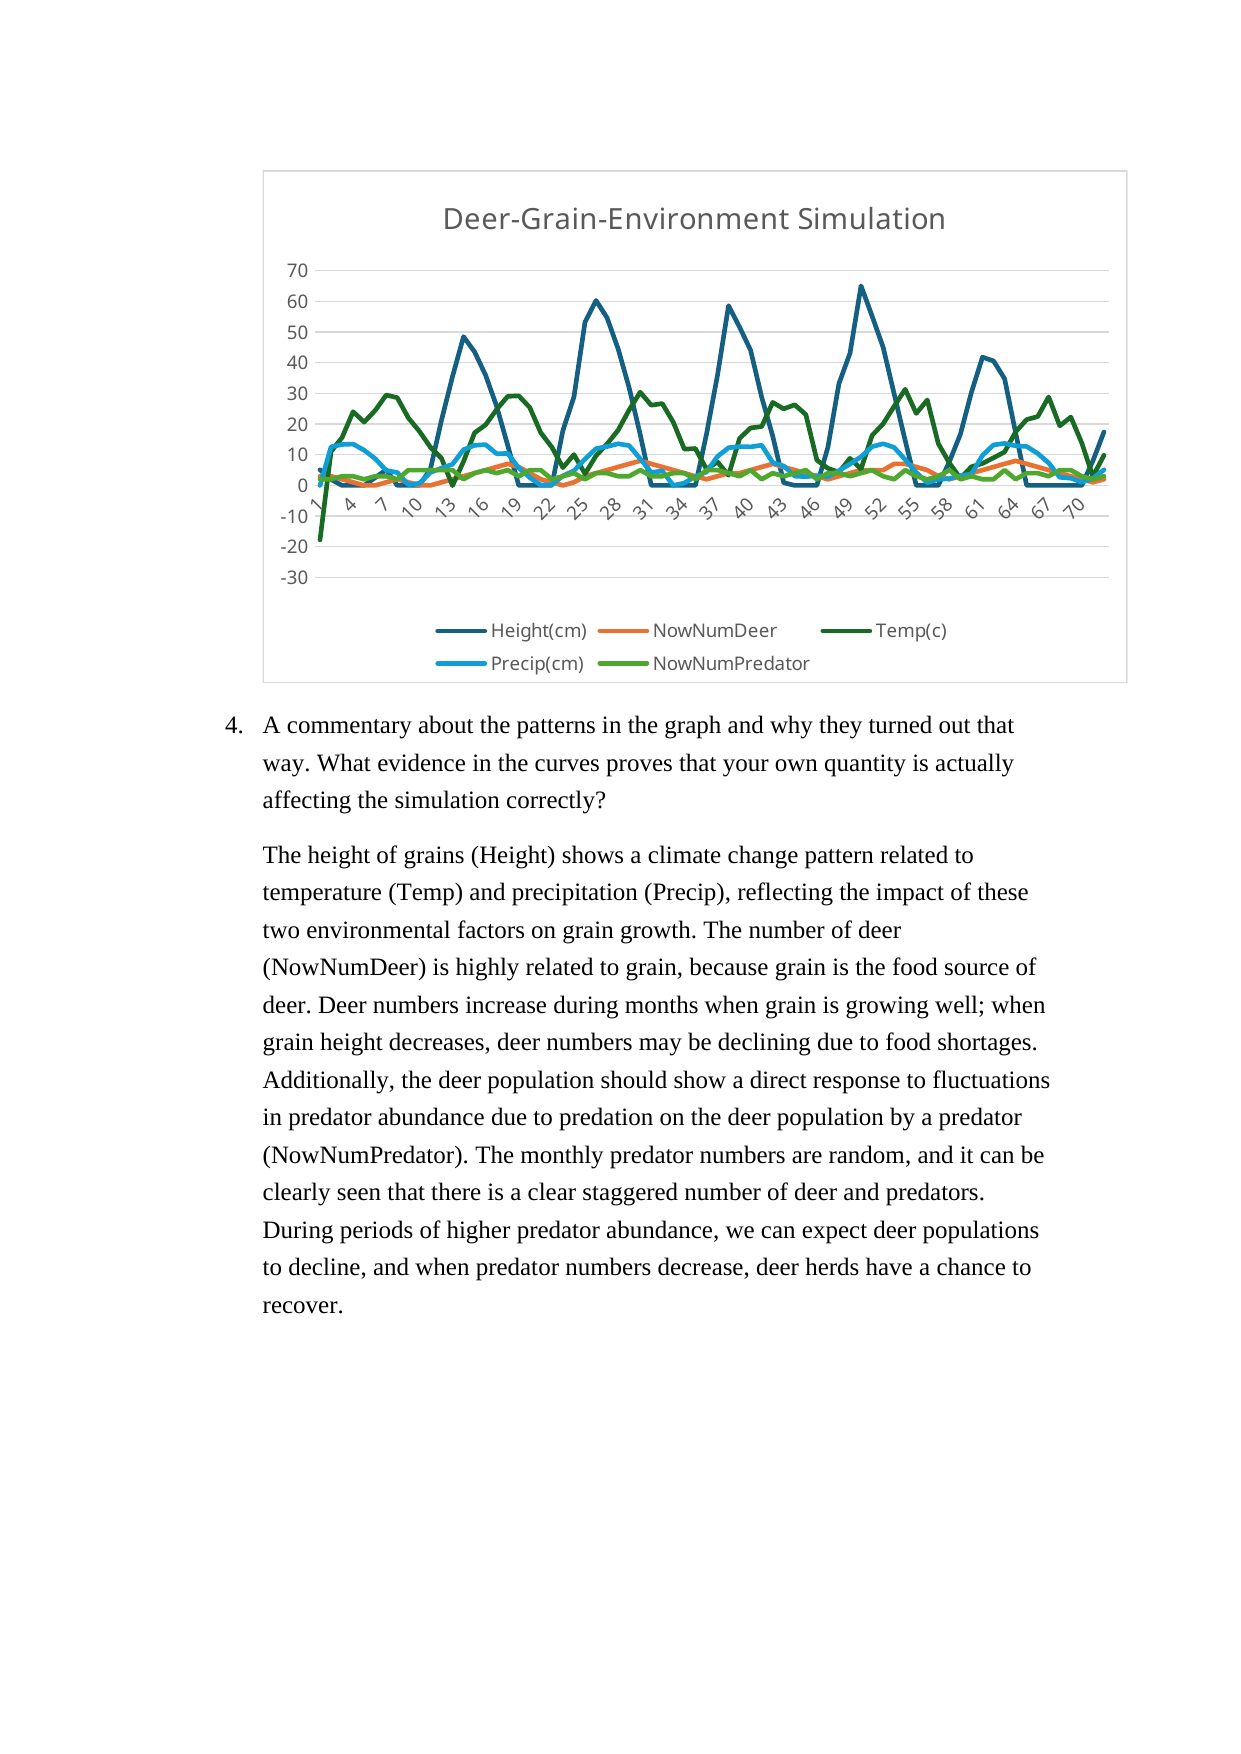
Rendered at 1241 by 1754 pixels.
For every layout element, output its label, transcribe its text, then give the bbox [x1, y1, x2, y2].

text The height of grains (Height) shows a climate change pattern related to temperature (Temp) and precipitation (Precip), reflecting the impact of these two environmental factors on grain growth. The number of deer (NowNumDeer) is highly related to grain, because grain is the food source of deer. Deer numbers increase during months when grain is growing well; when grain height decreases, deer numbers may be declining due to food shortages. Additionally, the deer population should show a direct response to fluctuations in predator abundance due to predation on the deer population by a predator (NowNumPredator). The monthly predator numbers are random, and it can be clearly seen that there is a clear staggered number of deer and predators. During periods of higher predator abundance, we can expect deer populations to decline, and when predator numbers decrease, deer herds have a chance to recover. [262, 835, 1053, 1323]
list A commentary about the patterns in the graph and why they turned out that way. What evidence in the curves proves that your own quantity is actually affecting the simulation correctly? [225, 706, 1053, 819]
